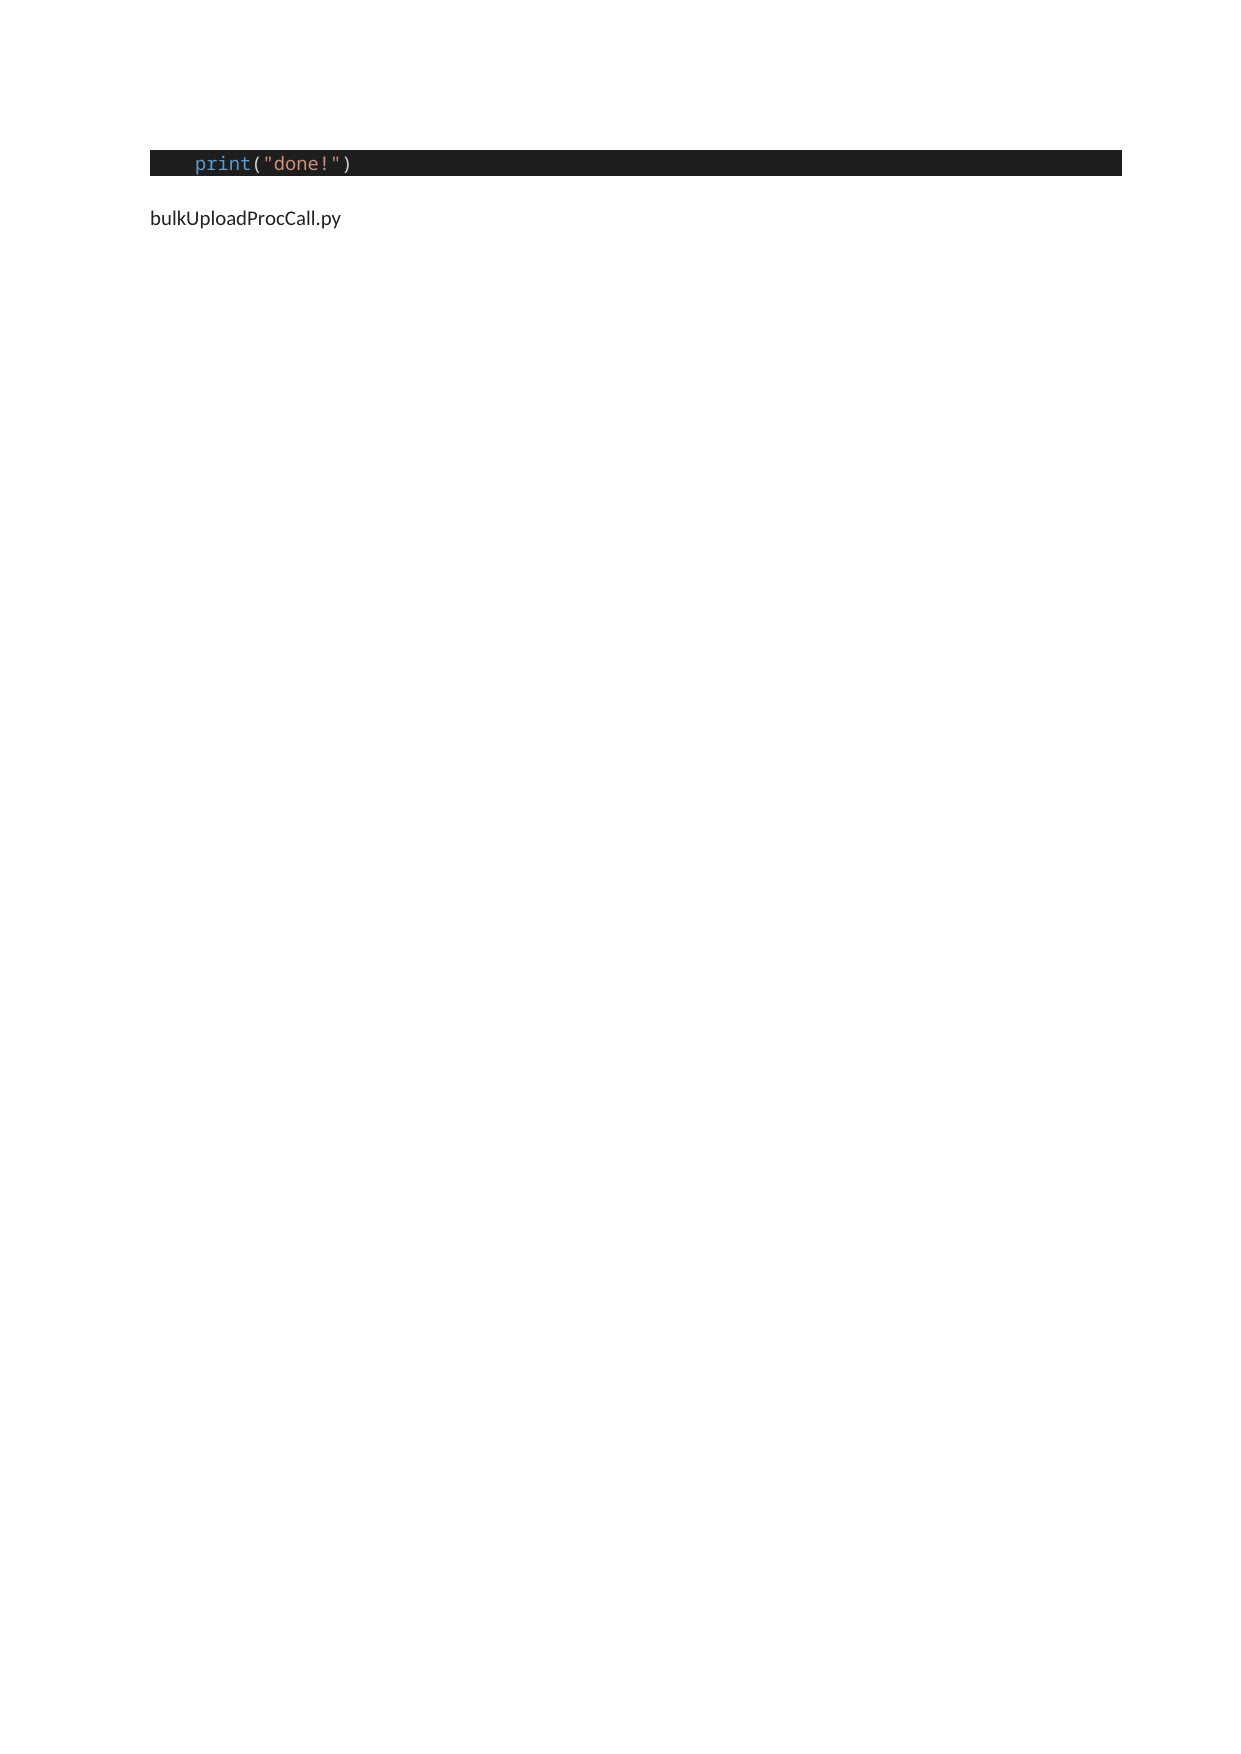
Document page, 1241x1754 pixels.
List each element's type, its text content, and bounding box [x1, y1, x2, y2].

text print("done!") [150, 150, 1122, 176]
subtitle bulkUploadProcCall.py [150, 205, 1122, 230]
